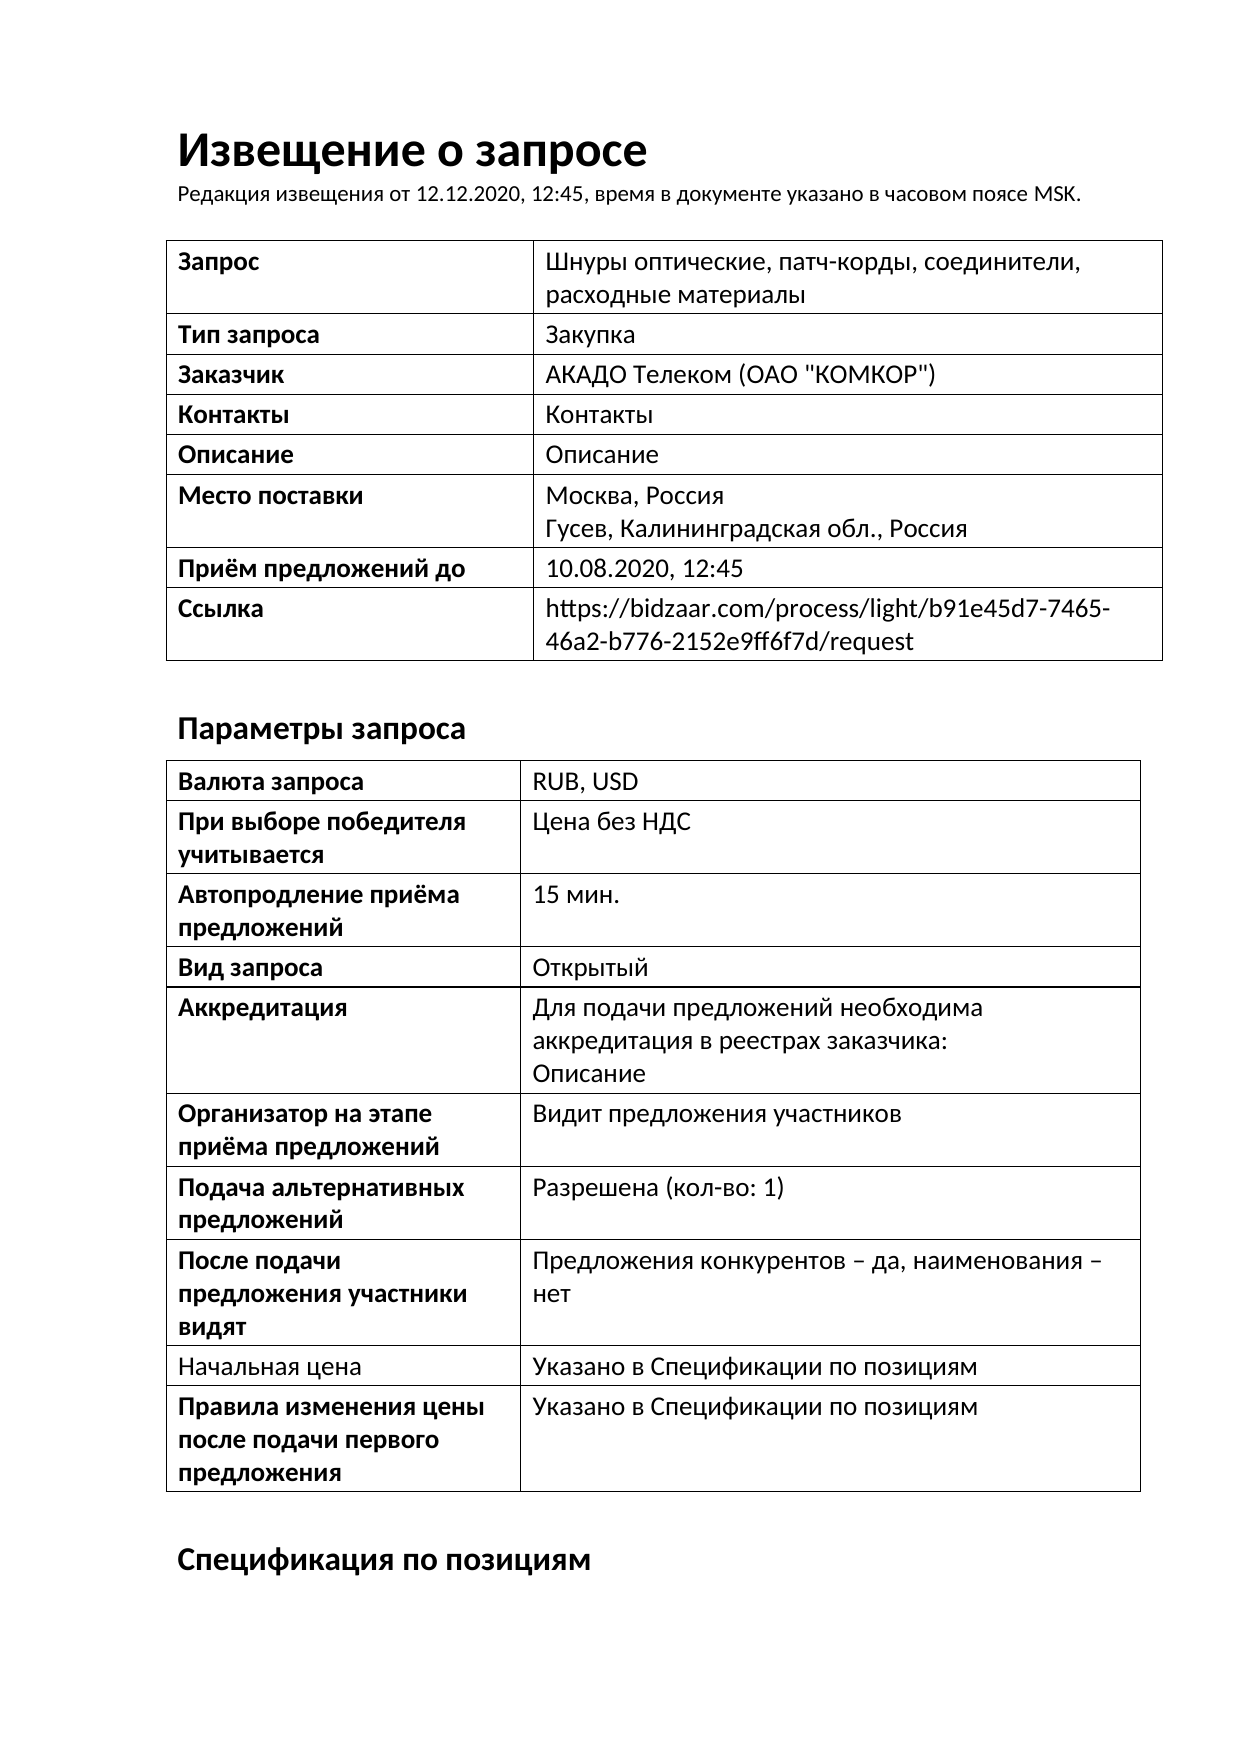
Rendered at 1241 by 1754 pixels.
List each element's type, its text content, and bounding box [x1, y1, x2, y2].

table_cell После подачи предложения участники видят [167, 1240, 520, 1345]
table_cell [534, 435, 1162, 474]
subtitle Извещение о запросе [177, 118, 1152, 179]
table_cell [534, 355, 1162, 393]
table_cell Ссылка [167, 588, 533, 660]
table_cell [521, 947, 1140, 986]
table_cell [534, 548, 1162, 587]
table_cell Автопродление приёма предложений [167, 874, 520, 946]
table_header Запрос [167, 241, 533, 313]
table_cell [534, 588, 1162, 660]
table_header [534, 241, 1162, 313]
table_cell [521, 1167, 1140, 1239]
table_cell Правила изменения цены после подачи первого предложения [167, 1386, 520, 1491]
table_cell Тип запроса [167, 314, 533, 353]
table_cell [521, 1386, 1140, 1491]
table_cell [521, 801, 1140, 873]
table_cell При выборе победителя учитывается [167, 801, 520, 873]
table_cell Аккредитация [167, 988, 520, 1092]
table_cell Место поставки [167, 475, 533, 547]
table_cell [167, 1346, 520, 1385]
table_cell [521, 1346, 1140, 1385]
table_cell Приём предложений до [167, 548, 533, 587]
table_cell [534, 395, 1162, 434]
table_cell Описание [167, 435, 533, 474]
table_cell Вид запроса [167, 947, 520, 986]
table_cell [521, 988, 1140, 1092]
table_cell [534, 314, 1162, 353]
table_cell Заказчик [167, 355, 533, 393]
table_header [521, 761, 1140, 800]
subtitle Параметры запроса [177, 707, 1152, 747]
table_cell мин. [521, 874, 1140, 946]
table_header Валюта запроса [167, 761, 520, 800]
text Редакция извещения от , время в документе указано в часовом поясе . [177, 179, 1152, 207]
table_cell Организатор на этапе приёма предложений [167, 1094, 520, 1166]
table_cell [534, 475, 1162, 547]
table_cell Подача альтернативных предложений [167, 1167, 520, 1239]
table_cell [521, 1240, 1140, 1345]
table_cell [521, 1094, 1140, 1166]
table_cell Контакты [167, 395, 533, 434]
